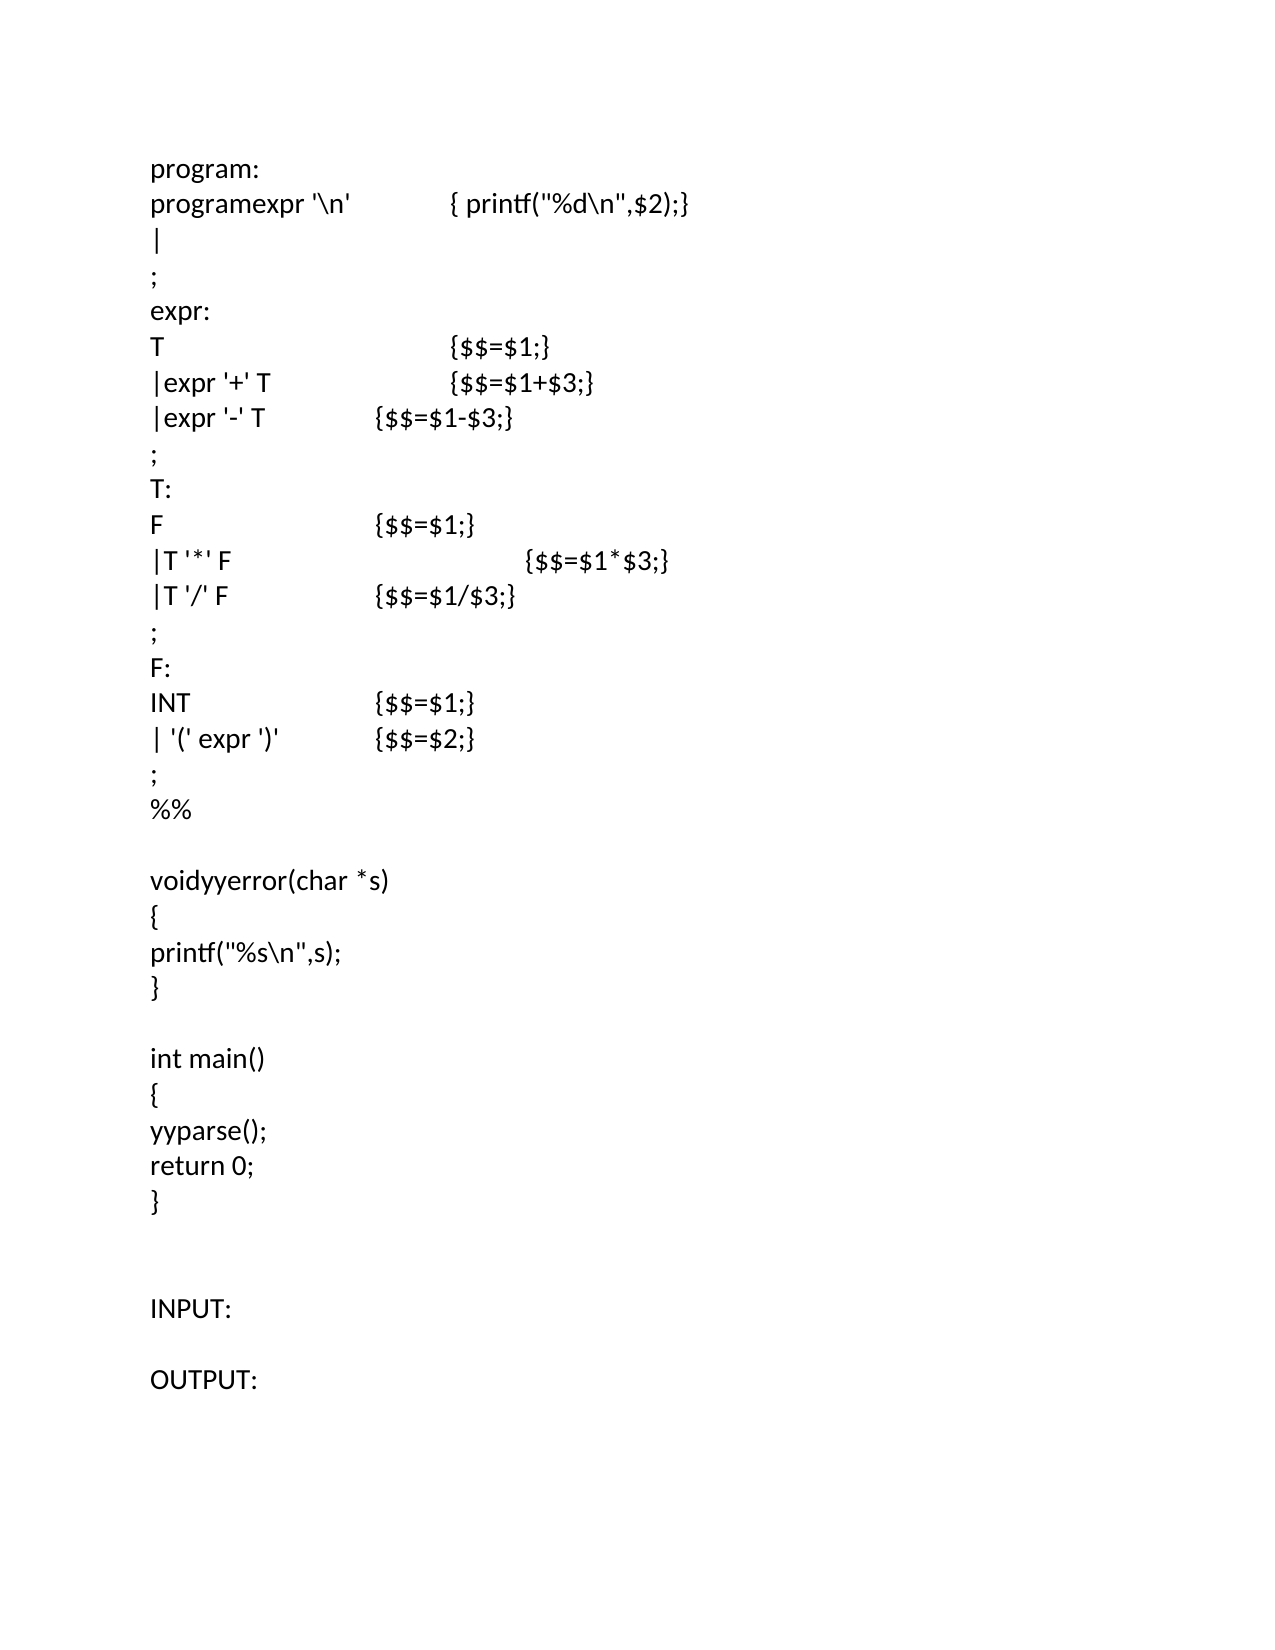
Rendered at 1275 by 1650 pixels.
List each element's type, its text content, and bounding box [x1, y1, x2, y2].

text |T '/' F {$$=$1/$3;} [150, 577, 1125, 613]
text programexpr '\n' { printf("%d\n",$2);} [150, 186, 1125, 221]
text F: [150, 649, 1125, 684]
text voidyyerror(char *s) [150, 862, 1125, 898]
text { [150, 1076, 1125, 1112]
text OUTPUT: [150, 1361, 1125, 1397]
text { [150, 898, 1125, 934]
text return 0; [150, 1147, 1125, 1183]
text } [150, 969, 1125, 1005]
text INT {$$=$1;} [150, 684, 1125, 720]
text ; [150, 257, 1125, 292]
text |expr '+' T {$$=$1+$3;} [150, 364, 1125, 399]
text expr: [150, 292, 1125, 328]
text F {$$=$1;} [150, 506, 1125, 542]
text ; [150, 435, 1125, 471]
text int main() [150, 1041, 1125, 1076]
text |T '*' F {$$=$1*$3;} [150, 542, 1125, 577]
text program: [150, 150, 1125, 186]
text %% [150, 791, 1125, 827]
text } [150, 1183, 1125, 1219]
text |expr '-' T {$$=$1-$3;} [150, 399, 1125, 435]
text printf("%s\n",s); [150, 934, 1125, 969]
text ; [150, 756, 1125, 791]
text INPUT: [150, 1290, 1125, 1326]
text T {$$=$1;} [150, 328, 1125, 364]
text yyparse(); [150, 1112, 1125, 1147]
text | [150, 221, 1125, 257]
text T: [150, 471, 1125, 506]
text ; [150, 613, 1125, 649]
text | '(' expr ')' {$$=$2;} [150, 720, 1125, 756]
